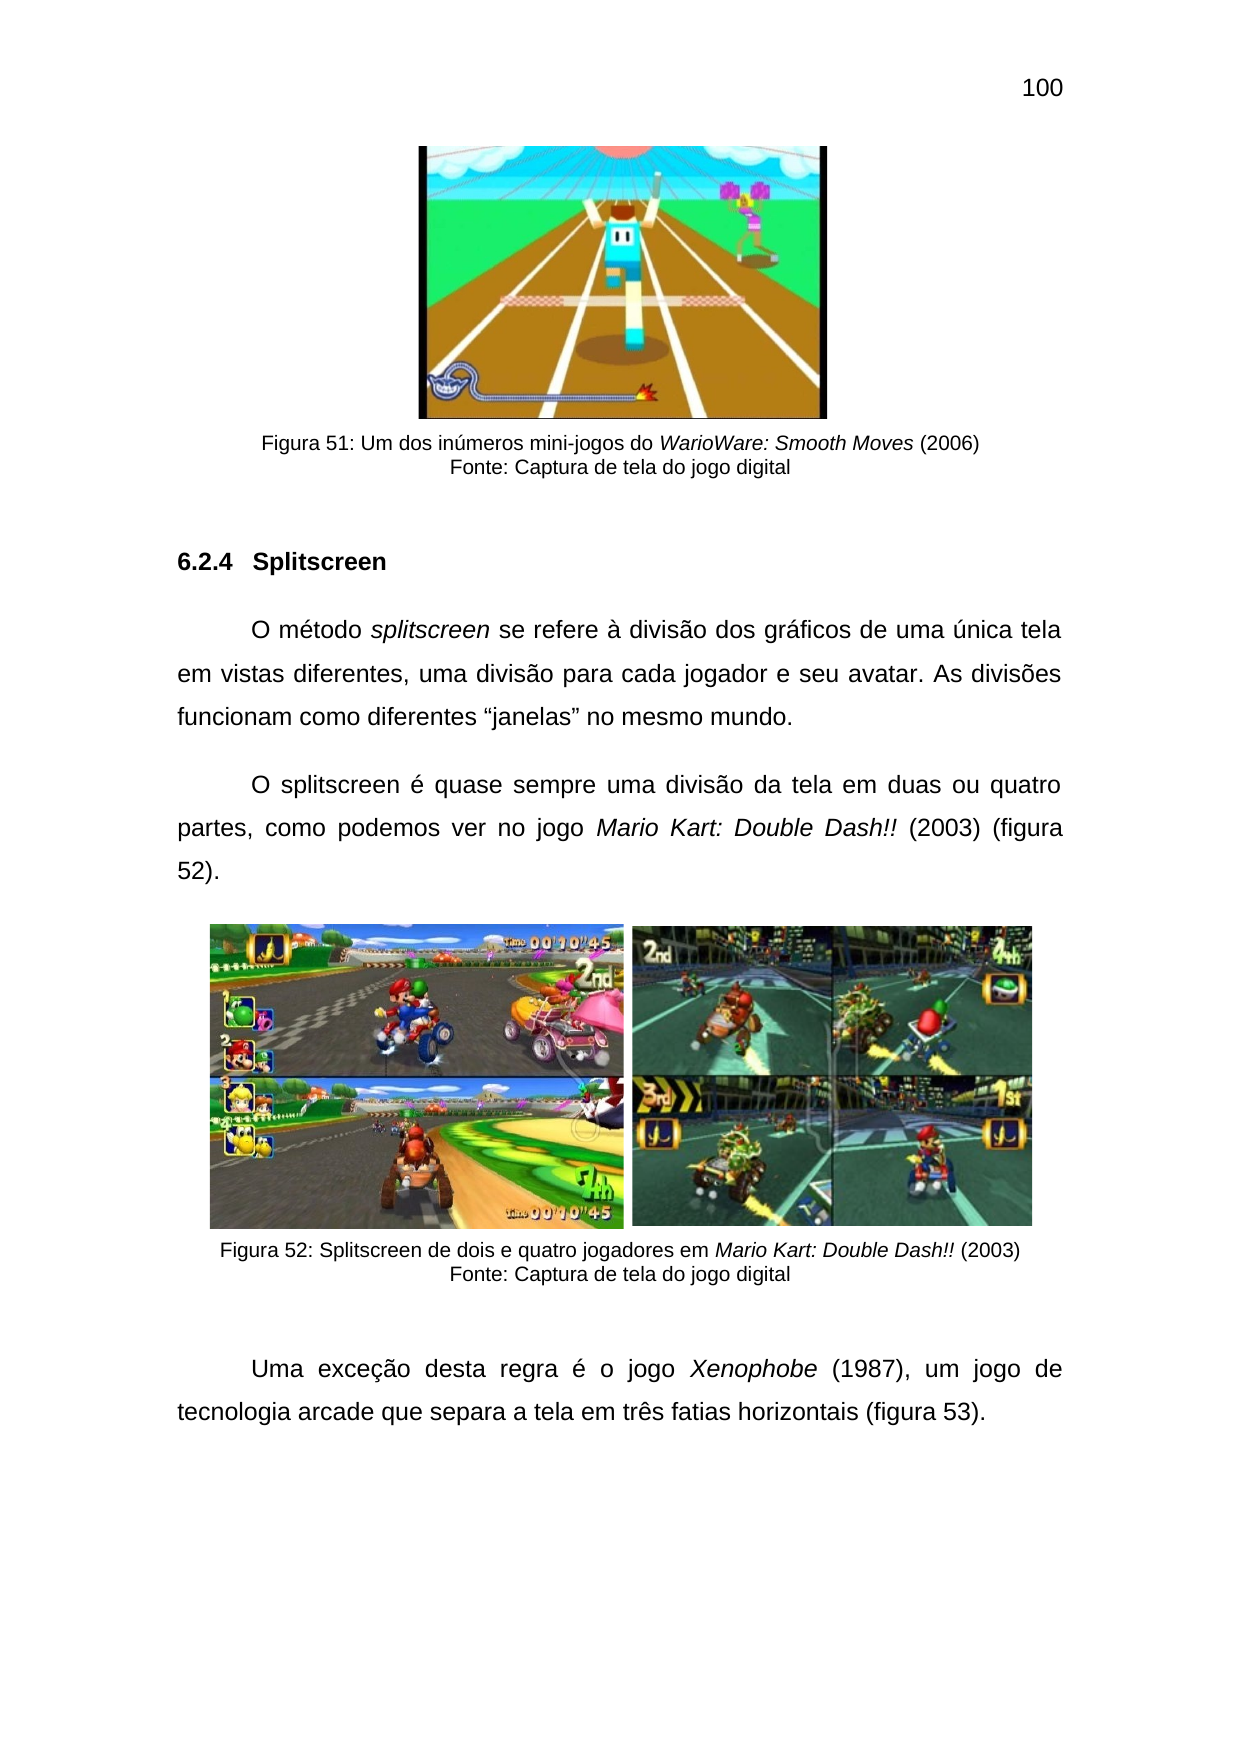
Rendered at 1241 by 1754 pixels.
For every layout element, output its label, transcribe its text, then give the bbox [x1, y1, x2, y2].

picture [418, 146, 828, 419]
text O método splitscreen se refere à divisão dos gráficos de uma única tela em vistas diferentes, uma divisão para cada jogador e seu avatar. As divisões funcionam como diferentes “janelas” no mesmo mundo. [177, 615, 1063, 731]
picture [209, 924, 624, 1229]
subtitle Splitscreen [177, 547, 1078, 576]
text Figura 51: Um dos inúmeros mini-jogos do WarioWare: Smooth Moves (2006) Fonte: Captura de tela do jogo digital [261, 431, 980, 479]
text Uma exceção desta regra é o jogo Xenophobe (1987), um jogo de tecnologia arcade que separa a tela em três fatias horizontais (figura 53). [177, 1354, 1063, 1426]
text O splitscreen é quase sempre uma divisão da tela em duas ou quatro partes, como podemos ver no jogo Mario Kart: Double Dash!! (2003) (figura 52). [177, 769, 1063, 884]
picture [632, 926, 1033, 1226]
